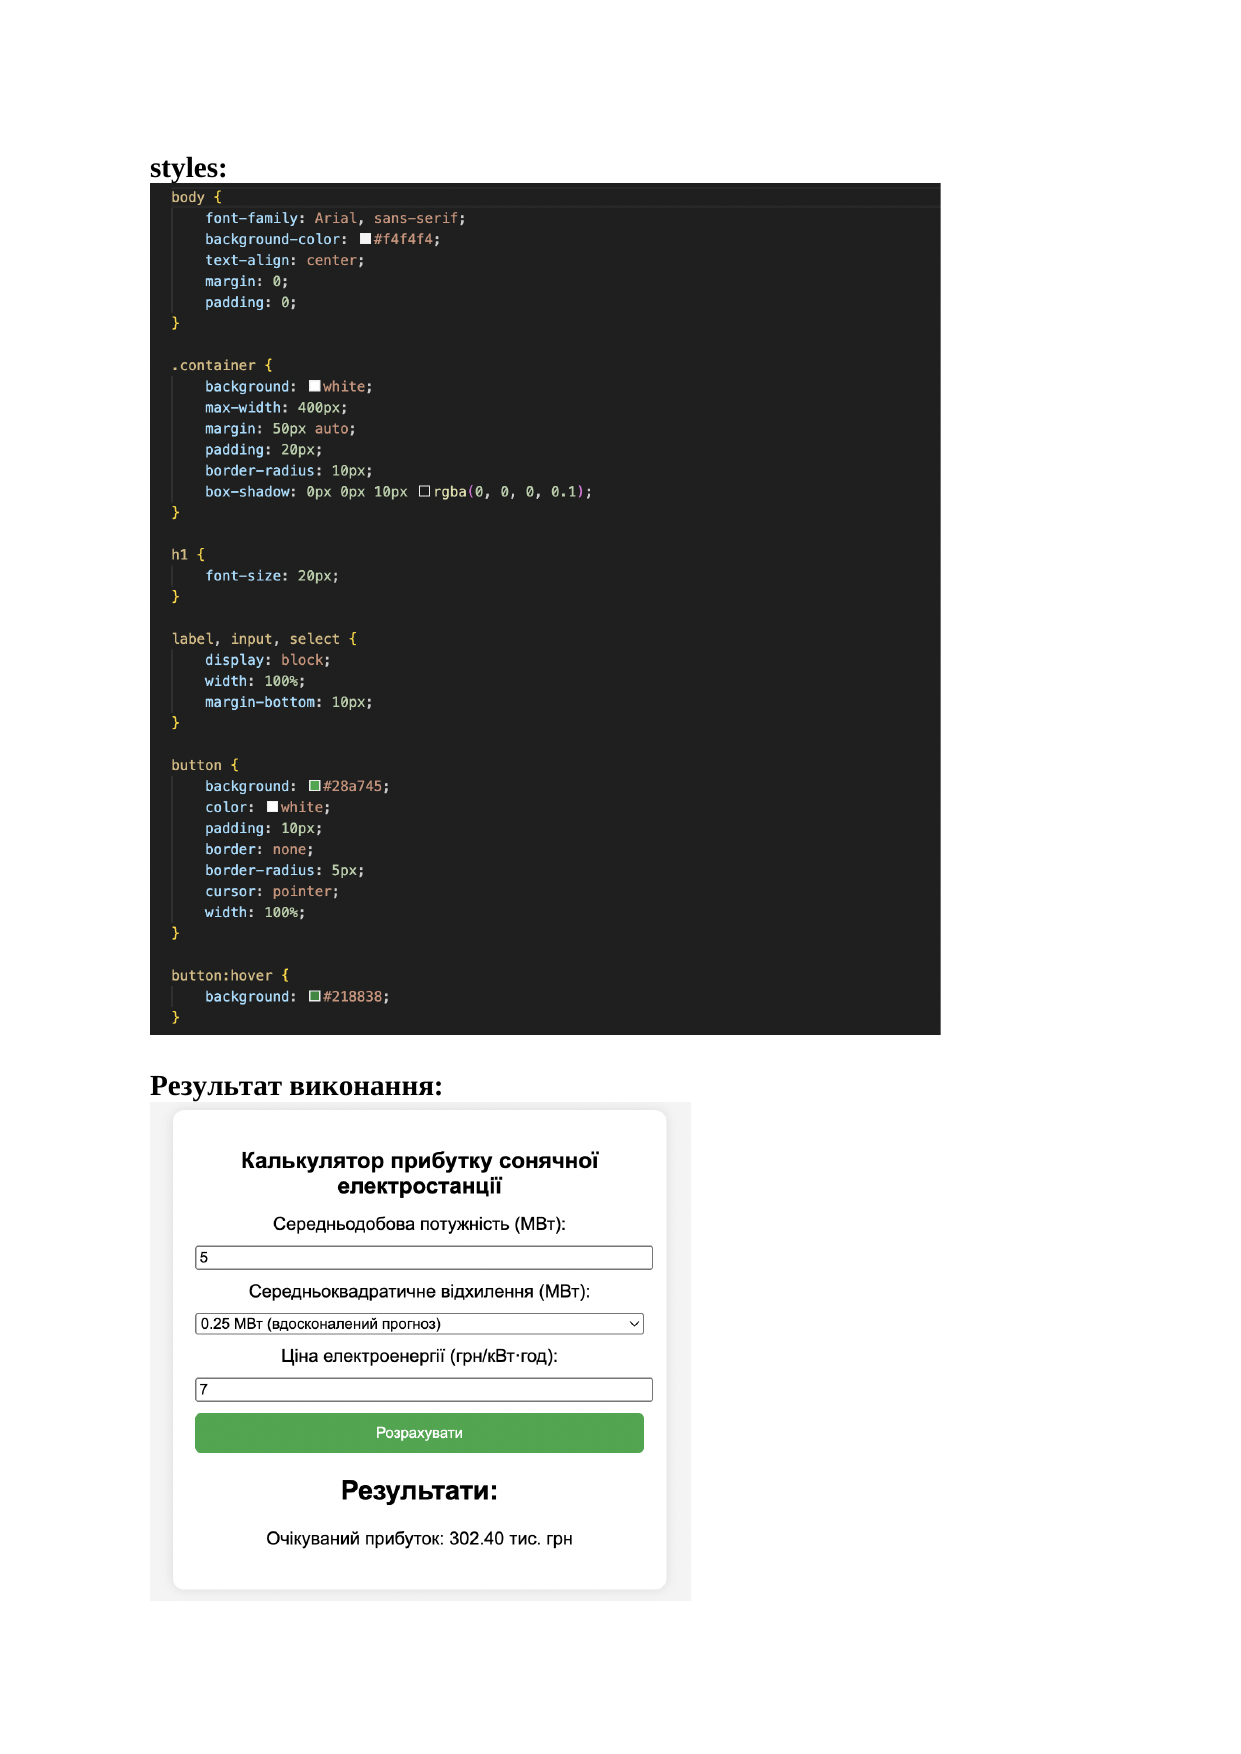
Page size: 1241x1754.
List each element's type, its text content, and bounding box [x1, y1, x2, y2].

text styles: [150, 150, 1090, 183]
picture [150, 1102, 692, 1601]
picture [150, 183, 941, 1035]
text Результат виконання: [150, 1068, 1090, 1102]
